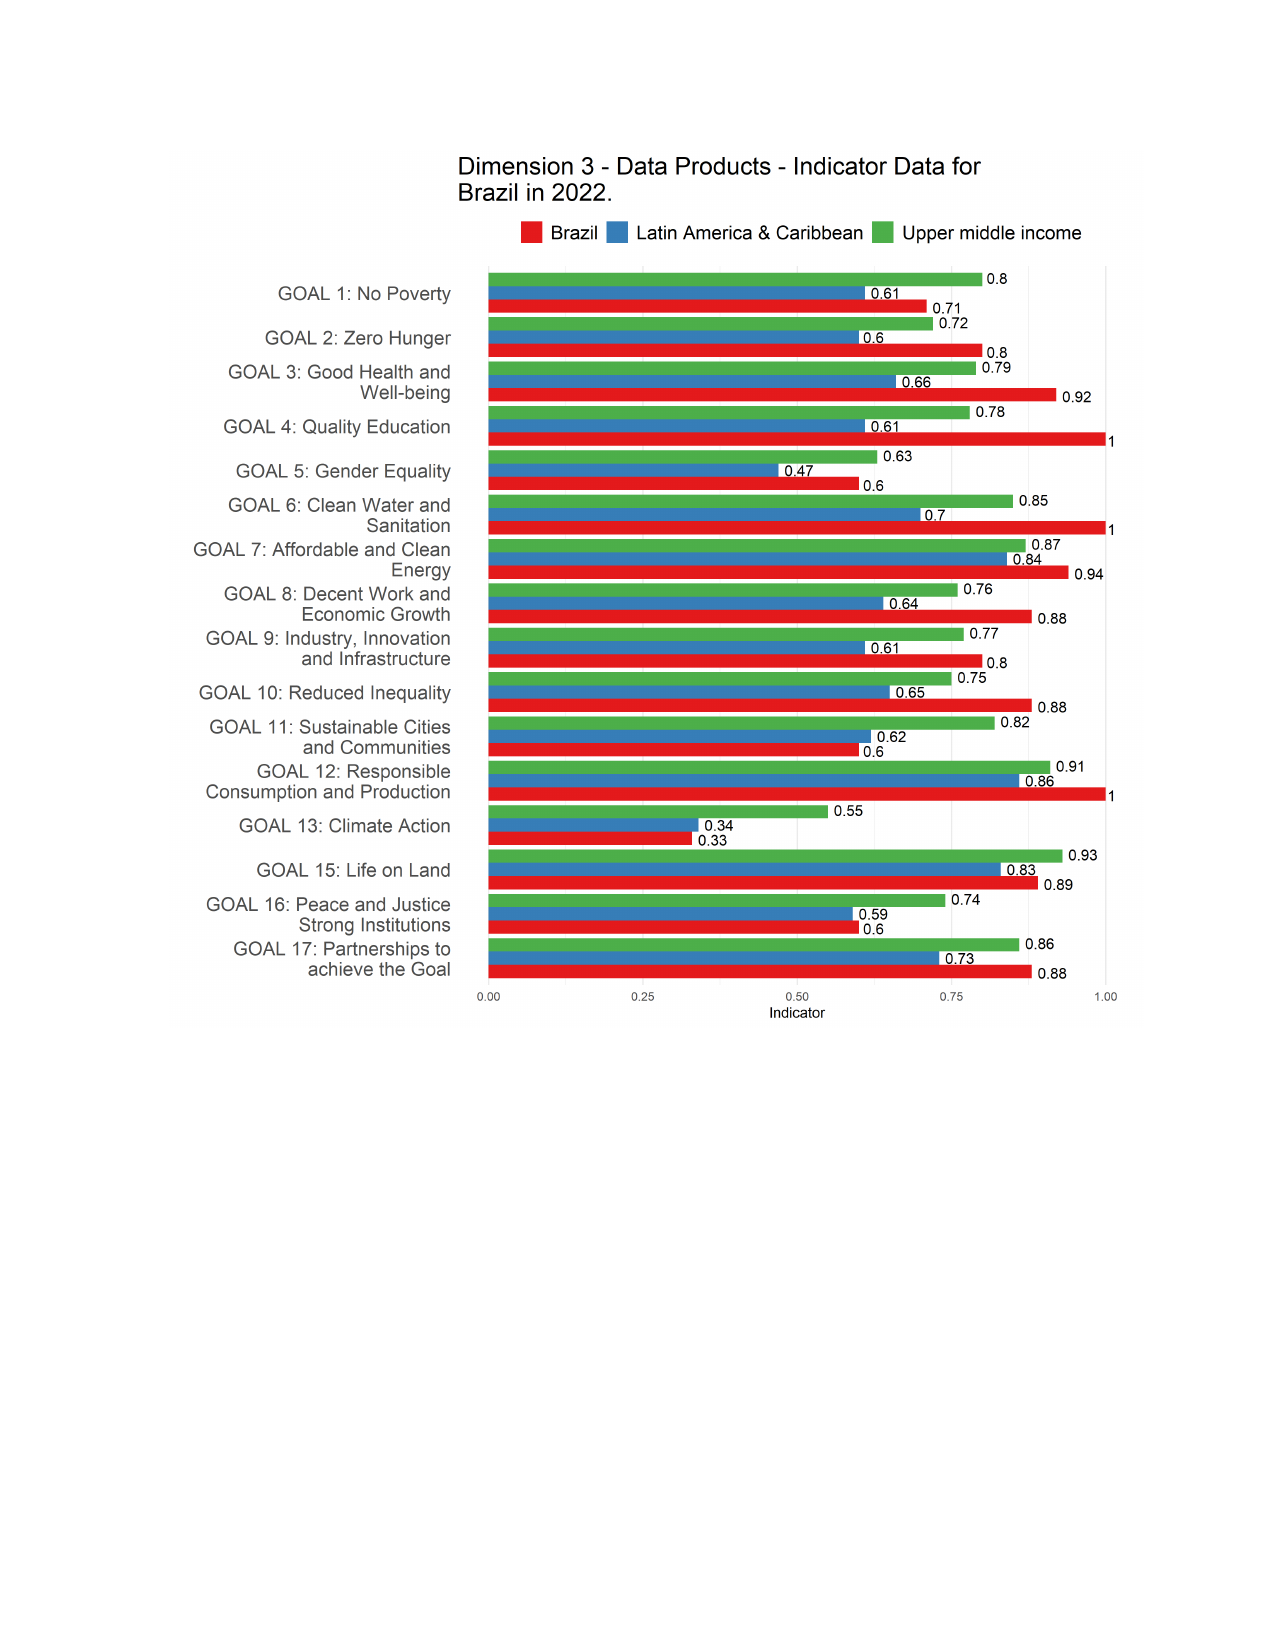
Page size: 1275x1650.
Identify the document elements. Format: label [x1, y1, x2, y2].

picture [168, 150, 1144, 1028]
